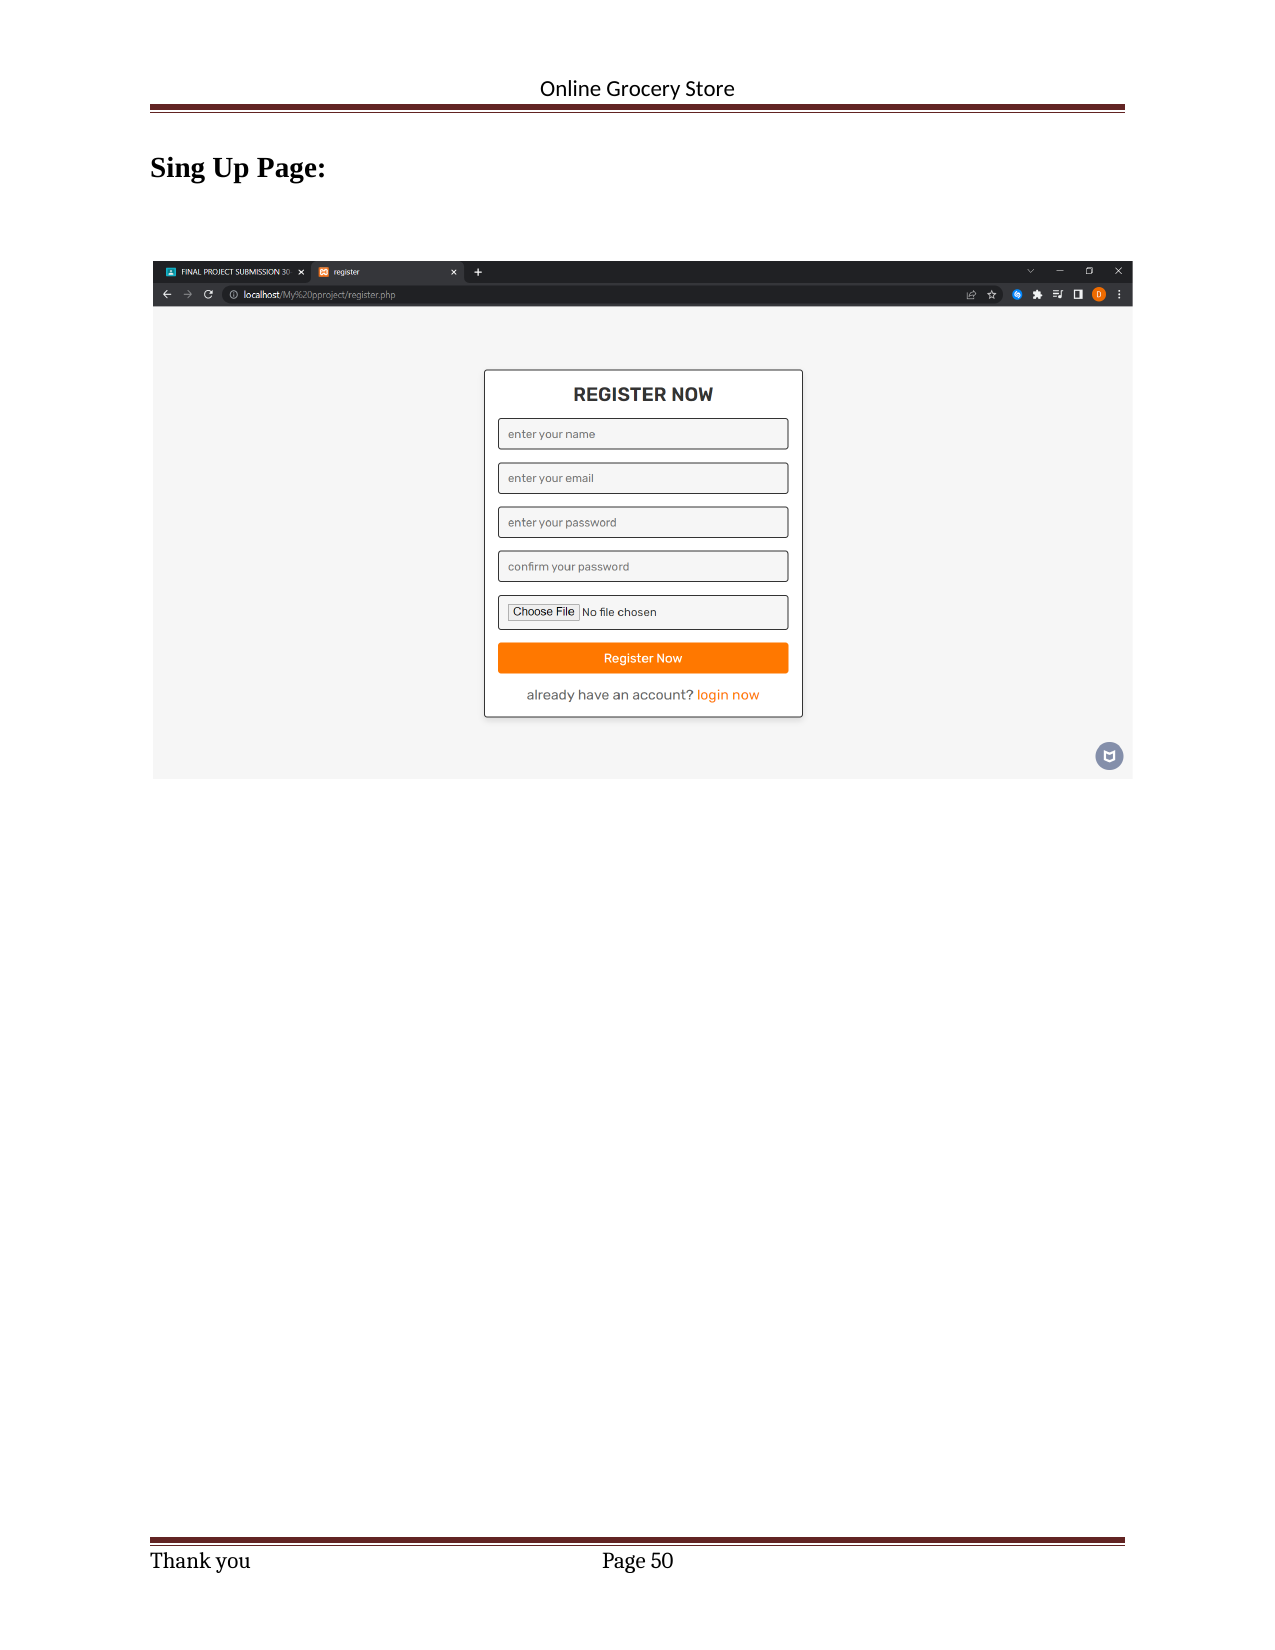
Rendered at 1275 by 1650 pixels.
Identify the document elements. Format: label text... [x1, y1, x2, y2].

picture [153, 261, 1133, 779]
text Sing Up Page: [150, 150, 1125, 183]
